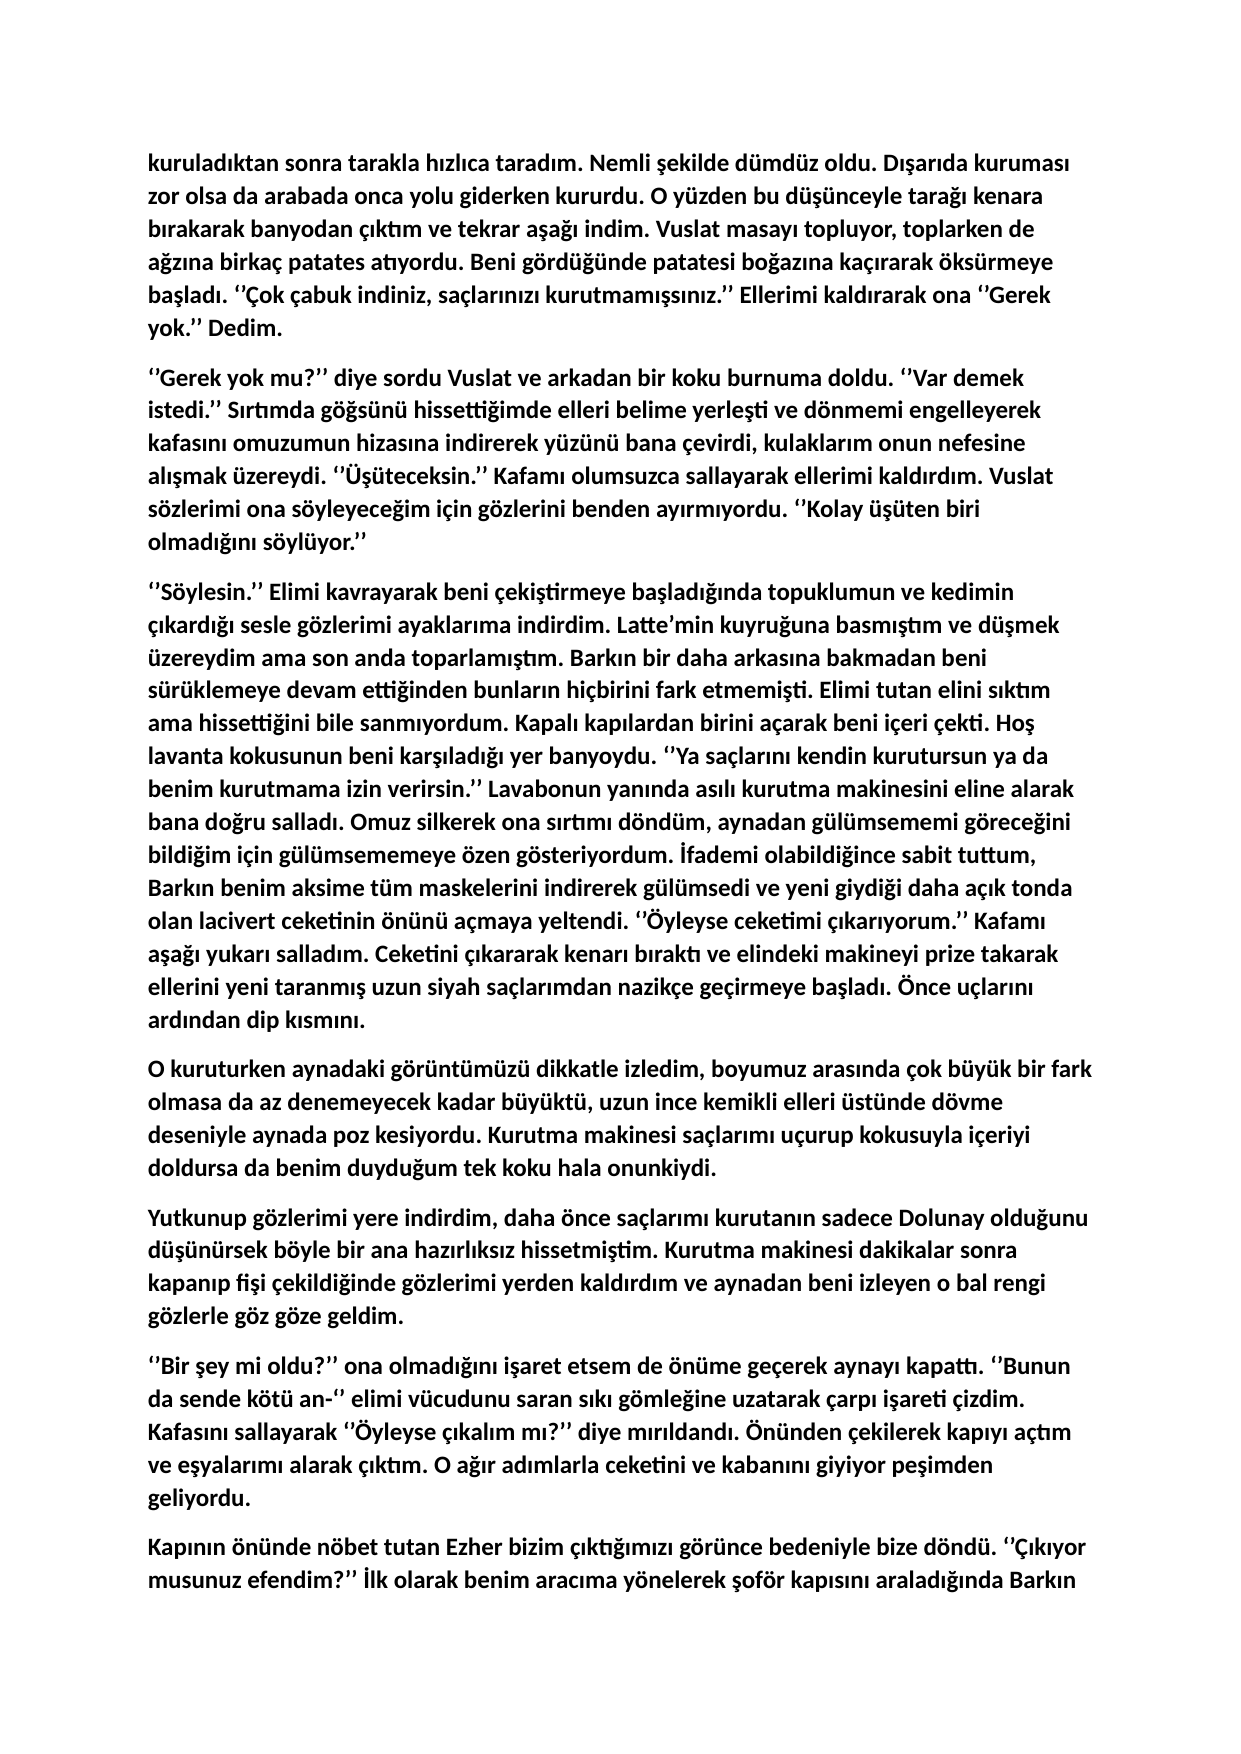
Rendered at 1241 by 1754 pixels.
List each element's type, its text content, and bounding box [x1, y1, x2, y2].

text Yutkunup gözlerimi yere indirdim, daha önce saçlarımı kurutanın sadece Dolunay olduğunu düşünürsek böyle bir ana hazırlıksız hissetmiştim. Kurutma makinesi dakikalar sonra kapanıp fişi çekildiğinde gözlerimi yerden kaldırdım ve aynadan beni izleyen o bal rengi gözlerle göz göze geldim. [148, 1202, 1093, 1331]
text ‘’Söylesin.’’ Elimi kavrayarak beni çekiştirmeye başladığında topuklumun ve kedimin çıkardığı sesle gözlerimi ayaklarıma indirdim. Latte’min kuyruğuna basmıştım ve düşmek üzereydim ama son anda toparlamıştım. Barkın bir daha arkasına bakmadan beni sürüklemeye devam ettiğinden bunların hiçbirini fark etmemişti. Elimi tutan elini sıktım ama hissettiğini bile sanmıyordum. Kapalı kapılardan birini açarak beni içeri çekti. Hoş lavanta kokusunun beni karşıladığı yer banyoydu. ‘’Ya saçlarını kendin kurutursun ya da benim kurutmama izin verirsin.’’ Lavabonun yanında asılı kurutma makinesini eline alarak bana doğru salladı. Omuz silkerek ona sırtımı döndüm, aynadan gülümsememi göreceğini bildiğim için gülümsememeye özen gösteriyordum. İfademi olabildiğince sabit tuttum, Barkın benim aksime tüm maskelerini indirerek gülümsedi ve yeni giydiği daha açık tonda olan lacivert ceketinin önünü açmaya yeltendi. ‘’Öyleyse ceketimi çıkarıyorum.’’ Kafamı aşağı yukarı salladım. Ceketini çıkararak kenarı bıraktı ve elindeki makineyi prize takarak ellerini yeni taranmış uzun siyah saçlarımdan nazikçe geçirmeye başladı. Önce uçlarını ardından dip kısmını. [148, 576, 1093, 1034]
text ‘’Bir şey mi oldu?’’ ona olmadığını işaret etsem de önüme geçerek aynayı kapattı. ‘’Bunun da sende kötü an-‘’ elimi vücudunu saran sıkı gömleğine uzatarak çarpı işareti çizdim. Kafasını sallayarak ‘’Öyleyse çıkalım mı?’’ diye mırıldandı. Önünden çekilerek kapıyı açtım ve eşyalarımı alarak çıktım. O ağır adımlarla ceketini ve kabanını giyiyor peşimden geliyordu. [148, 1350, 1093, 1512]
text O kuruturken aynadaki görüntümüzü dikkatle izledim, boyumuz arasında çok büyük bir fark olmasa da az denemeyecek kadar büyüktü, uzun ince kemikli elleri üstünde dövme deseniyle aynada poz kesiyordu. Kurutma makinesi saçlarımı uçurup kokusuyla içeriyi doldursa da benim duyduğum tek koku hala onunkiydi. [148, 1053, 1093, 1183]
text ‘’Gerek yok mu?’’ diye sordu Vuslat ve arkadan bir koku burnuma doldu. ‘’Var demek istedi.’’ Sırtımda göğsünü hissettiğimde elleri belime yerleşti ve dönmemi engelleyerek kafasını omuzumun hizasına indirerek yüzünü bana çevirdi, kulaklarım onun nefesine alışmak üzereydi. ‘’Üşüteceksin.’’ Kafamı olumsuzca sallayarak ellerimi kaldırdım. Vuslat sözlerimi ona söyleyeceğim için gözlerini benden ayırmıyordu. ‘’Kolay üşüten biri olmadığını söylüyor.’’ [148, 362, 1093, 557]
